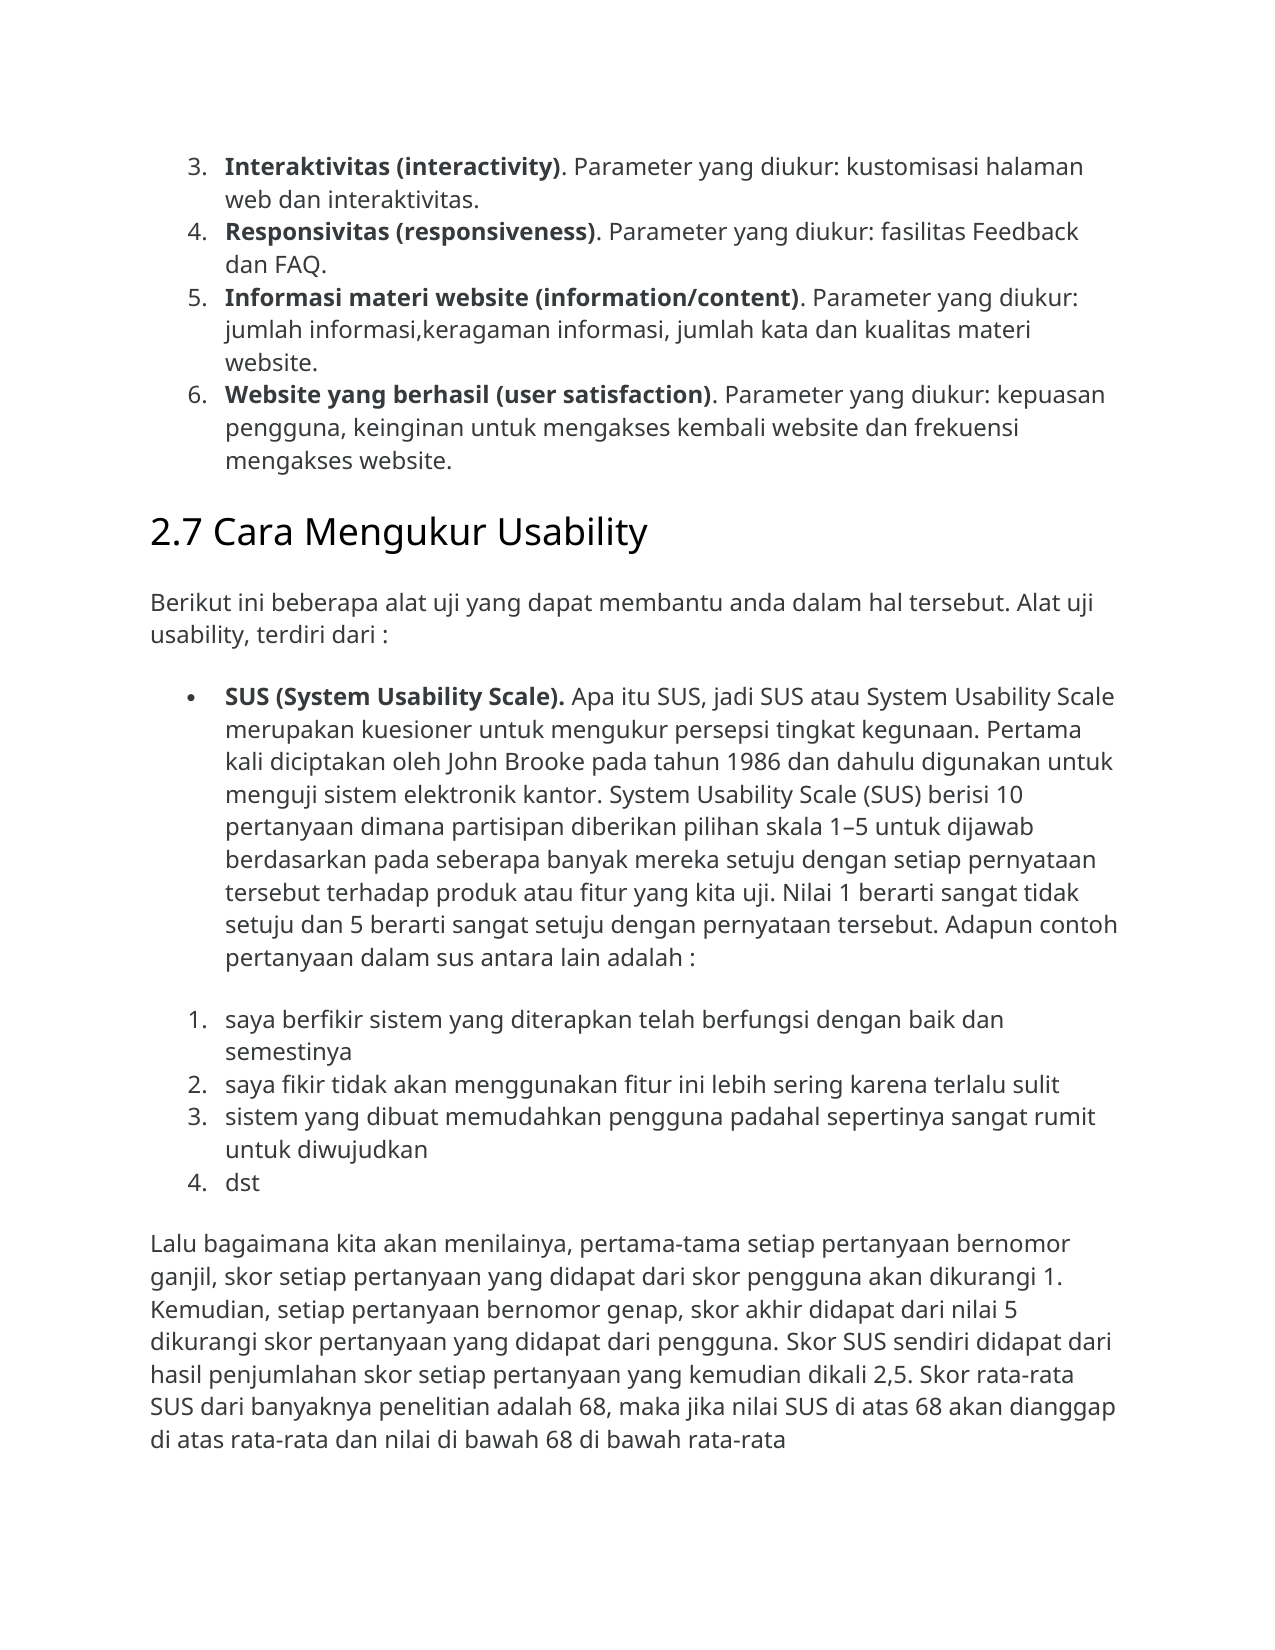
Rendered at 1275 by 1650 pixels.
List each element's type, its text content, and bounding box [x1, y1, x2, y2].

list dst [187, 1165, 1125, 1198]
list saya berfikir sistem yang diterapkan telah berfungsi dengan baik dan semestinya [187, 1002, 1125, 1068]
list Responsivitas (responsiveness). Parameter yang diukur: fasilitas Feedback dan FAQ. [187, 215, 1125, 280]
list SUS (System Usability Scale). Apa itu SUS, jadi SUS atau System Usability Scale merupakan kuesioner untuk mengukur persepsi tingkat kegunaan. Pertama kali diciptakan oleh John Brooke pada tahun 1986 dan dahulu digunakan untuk menguji sistem elektronik kantor. System Usability Scale (SUS) berisi 10 pertanyaan dimana partisipan diberikan pilihan skala 1–5 untuk dijawab berdasarkan pada seberapa banyak mereka setuju dengan setiap pernyataan tersebut terhadap produk atau fitur yang kita uji. Nilai 1 berarti sangat tidak setuju dan 5 berarti sangat setuju dengan pernyataan tersebut. Adapun contoh pertanyaan dalam sus antara lain adalah : [187, 680, 1125, 973]
list saya fikir tidak akan menggunakan fitur ini lebih sering karena terlalu sulit [187, 1068, 1125, 1100]
text Berikut ini beberapa alat uji yang dapat membantu anda dalam hal tersebut. Alat uji usability, terdiri dari : [150, 585, 1125, 651]
list Website yang berhasil (user satisfaction). Parameter yang diukur: kepuasan pengguna, keinginan untuk mengakses kembali website dan frekuensi mengakses website. [187, 378, 1125, 476]
list Interaktivitas (interactivity). Parameter yang diukur: kustomisasi halaman web dan interaktivitas. [187, 150, 1125, 215]
text Lalu bagaimana kita akan menilainya, pertama-tama setiap pertanyaan bernomor ganjil, skor setiap pertanyaan yang didapat dari skor pengguna akan dikurangi 1. Kemudian, setiap pertanyaan bernomor genap, skor akhir didapat dari nilai 5 dikurangi skor pertanyaan yang didapat dari pengguna. Skor SUS sendiri didapat dari hasil penjumlahan skor setiap pertanyaan yang kemudian dikali 2,5. Skor rata-rata SUS dari banyaknya penelitian adalah 68, maka jika nilai SUS di atas 68 akan dianggap di atas rata-rata dan nilai di bawah 68 di bawah rata-rata [150, 1227, 1125, 1455]
text 2.7 Cara Mengukur Usability [150, 505, 1125, 556]
list sistem yang dibuat memudahkan pengguna padahal sepertinya sangat rumit untuk diwujudkan [187, 1100, 1125, 1165]
list Informasi materi website (information/content). Parameter yang diukur: jumlah informasi,keragaman informasi, jumlah kata dan kualitas materi website. [187, 280, 1125, 378]
